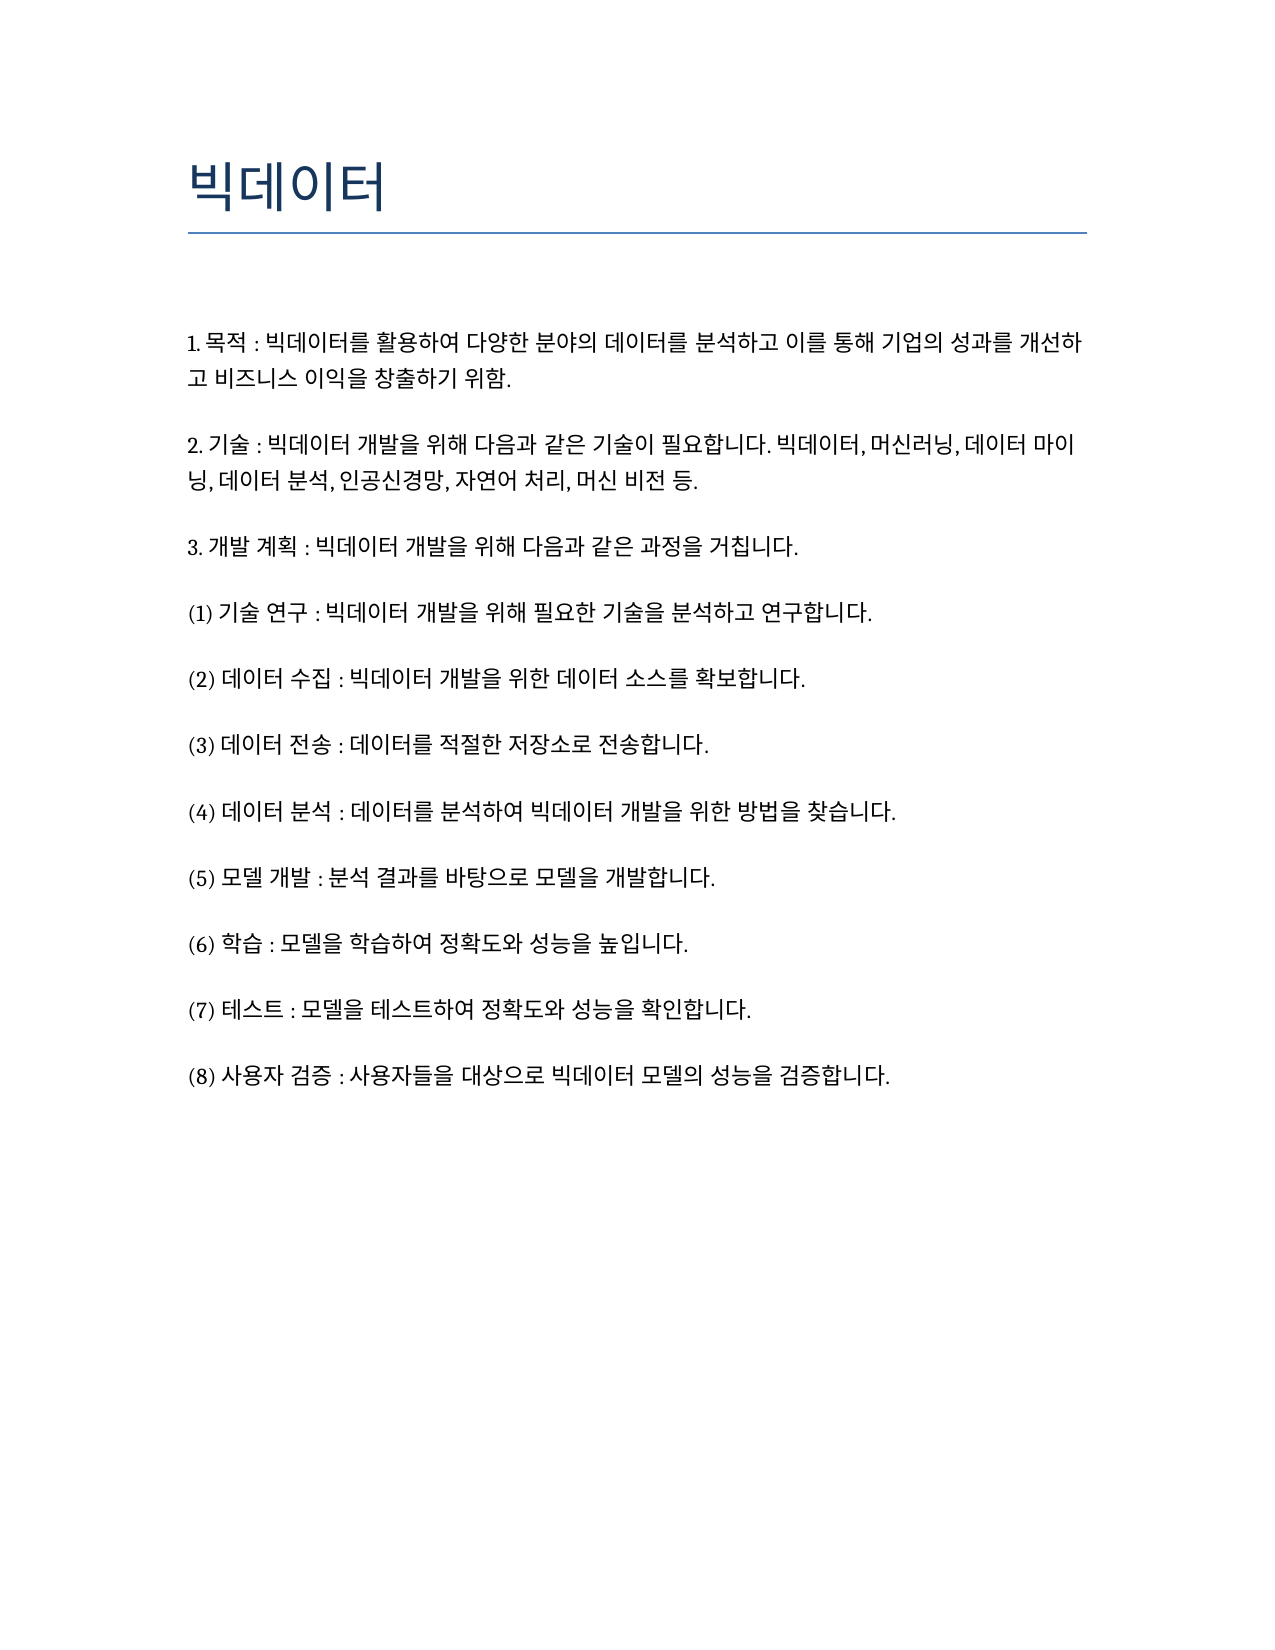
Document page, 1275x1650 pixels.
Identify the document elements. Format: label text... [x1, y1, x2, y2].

text 1. 목적 : 빅데이터를 활용하여 다양한 분야의 데이터를 분석하고 이를 통해 기업의 성과를 개선하고 비즈니스 이익을 창출하기 위함. 2. 기술 : 빅데이터 개발을 위해 다음과 같은 기술이 필요합니다. 빅데이터, 머신러닝, 데이터 마이닝, 데이터 분석, 인공신경망, 자연어 처리, 머신 비전 등. 3. 개발 계획 : 빅데이터 개발을 위해 다음과 같은 과정을 거칩니다. (1) 기술 연구 : 빅데이터 개발을 위해 필요한 기술을 분석하고 연구합니다. (2) 데이터 수집 : 빅데이터 개발을 위한 데이터 소스를 확보합니다. (3) 데이터 전송 : 데이터를 적절한 저장소로 전송합니다. (4) 데이터 분석 : 데이터를 분석하여 빅데이터 개발을 위한 방법을 찾습니다. (5) 모델 개발 : 분석 결과를 바탕으로 모델을 개발합니다. (6) 학습 : 모델을 학습하여 정확도와 성능을 높입니다. (7) 테스트 : 모델을 테스트하여 정확도와 성능을 확인합니다. (8) 사용자 검증 : 사용자들을 대상으로 빅데이터 모델의 성능을 검증합니다. [187, 265, 1087, 1091]
title 빅데이터 [187, 150, 1087, 234]
